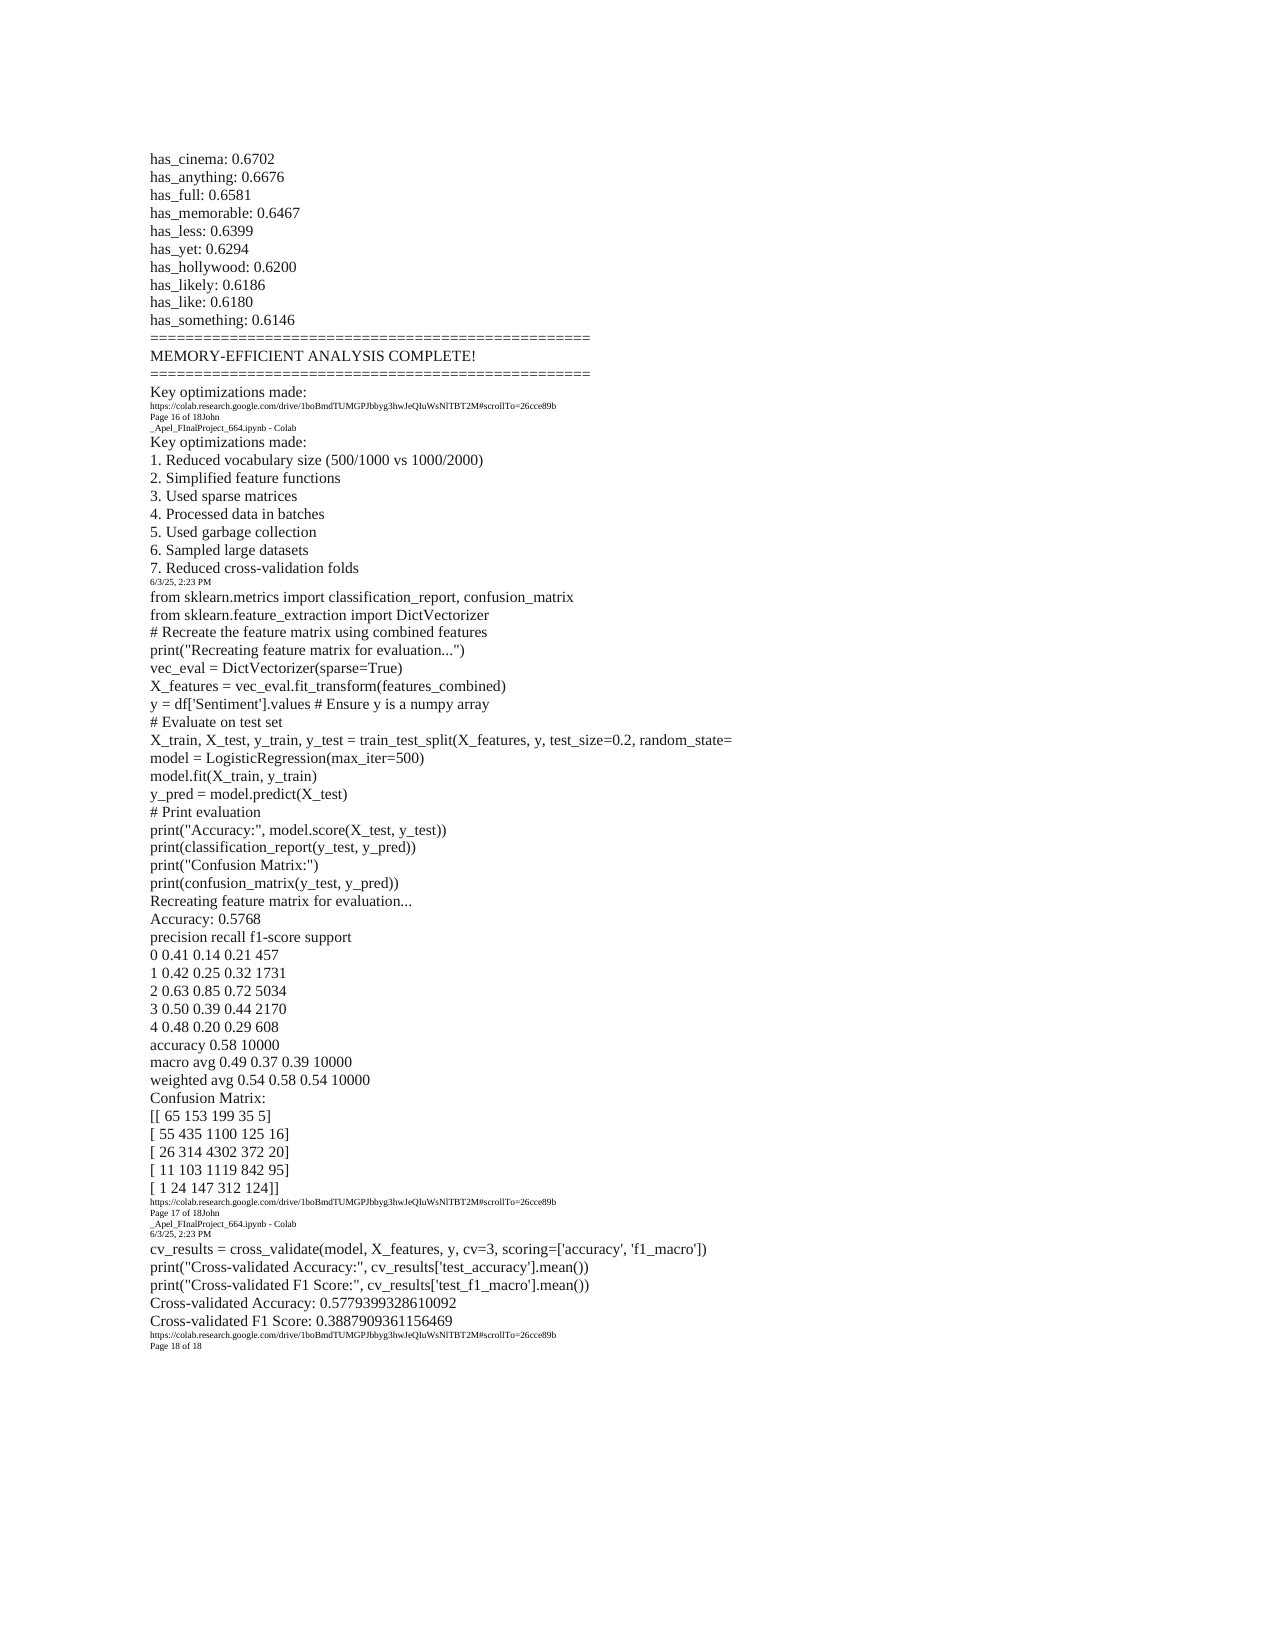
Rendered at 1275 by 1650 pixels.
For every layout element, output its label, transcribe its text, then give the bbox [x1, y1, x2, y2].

text [ 1 24 147 312 124]] [150, 1179, 1125, 1197]
text Confusion Matrix: [150, 1089, 1125, 1107]
text weighted avg 0.54 0.58 0.54 10000 [150, 1071, 1125, 1089]
text from sklearn.metrics import classification_report, confusion_matrix [150, 587, 1125, 605]
text print(confusion_matrix(y_test, y_pred)) [150, 874, 1125, 892]
text [ 55 435 1100 125 16] [150, 1125, 1125, 1143]
text Key optimizations made: [150, 433, 1125, 451]
text MEMORY-EFFICIENT ANALYSIS COMPLETE! [150, 347, 1125, 365]
text [ 11 103 1119 842 95] [150, 1161, 1125, 1179]
text ================================================== [150, 329, 1125, 347]
text macro avg 0.49 0.37 0.39 10000 [150, 1053, 1125, 1071]
text [ 26 314 4302 372 20] [150, 1143, 1125, 1161]
text Recreating feature matrix for evaluation... [150, 892, 1125, 910]
text 4. Processed data in batches [150, 505, 1125, 523]
text 1. Reduced vocabulary size (500/1000 vs 1000/2000) [150, 451, 1125, 469]
text 1 0.42 0.25 0.32 1731 [150, 964, 1125, 982]
text print("Recreating feature matrix for evaluation...") [150, 641, 1125, 659]
text y_pred = model.predict(X_test) [150, 784, 1125, 802]
text has_yet: 0.6294 [150, 239, 1125, 257]
text y = df['Sentiment'].values # Ensure y is a numpy array [150, 695, 1125, 713]
text Cross-validated F1 Score: 0.3887909361156469 [150, 1312, 1125, 1329]
text ================================================== [150, 365, 1125, 383]
text 4 0.48 0.20 0.29 608 [150, 1017, 1125, 1035]
text # Print evaluation [150, 802, 1125, 820]
text print("Cross-validated Accuracy:", cv_results['test_accuracy'].mean()) [150, 1258, 1125, 1276]
text has_less: 0.6399 [150, 222, 1125, 239]
text 5. Used garbage collection [150, 523, 1125, 541]
text # Evaluate on test set [150, 713, 1125, 731]
text Cross-validated Accuracy: 0.5779399328610092 [150, 1294, 1125, 1312]
text 2. Simplified feature functions [150, 469, 1125, 487]
text Key optimizations made: [150, 383, 1125, 401]
text X_features = vec_eval.fit_transform(features_combined) [150, 677, 1125, 695]
text has_memorable: 0.6467 [150, 204, 1125, 222]
text has_cinema: 0.6702 [150, 150, 1125, 168]
text model = LogisticRegression(max_iter=500) [150, 749, 1125, 767]
text has_something: 0.6146 [150, 311, 1125, 329]
text print("Confusion Matrix:") [150, 856, 1125, 874]
text cv_results = cross_validate(model, X_features, y, cv=3, scoring=['accuracy', 'f1_macro']) [150, 1240, 1125, 1258]
text X_train, X_test, y_train, y_test = train_test_split(X_features, y, test_size=0.2, random_state= [150, 731, 1125, 749]
text 7. Reduced cross-validation folds [150, 559, 1125, 577]
text 3. Used sparse matrices [150, 487, 1125, 505]
text # Recreate the feature matrix using combined features [150, 623, 1125, 641]
text accuracy 0.58 10000 [150, 1035, 1125, 1053]
text [[ 65 153 199 35 5] [150, 1107, 1125, 1125]
text print("Cross-validated F1 Score:", cv_results['test_f1_macro'].mean()) [150, 1276, 1125, 1294]
text model.fit(X_train, y_train) [150, 767, 1125, 784]
text 2 0.63 0.85 0.72 5034 [150, 982, 1125, 999]
text 6. Sampled large datasets [150, 541, 1125, 559]
text has_like: 0.6180 [150, 293, 1125, 311]
text has_hollywood: 0.6200 [150, 257, 1125, 275]
text print(classification_report(y_test, y_pred)) [150, 838, 1125, 856]
text from sklearn.feature_extraction import DictVectorizer [150, 605, 1125, 623]
text print("Accuracy:", model.score(X_test, y_test)) [150, 820, 1125, 838]
text has_full: 0.6581 [150, 186, 1125, 204]
text Accuracy: 0.5768 [150, 910, 1125, 928]
text has_anything: 0.6676 [150, 168, 1125, 186]
text 0 0.41 0.14 0.21 457 [150, 946, 1125, 964]
text has_likely: 0.6186 [150, 275, 1125, 293]
text 3 0.50 0.39 0.44 2170 [150, 999, 1125, 1017]
text vec_eval = DictVectorizer(sparse=True) [150, 659, 1125, 677]
text precision recall f1-score support [150, 928, 1125, 946]
